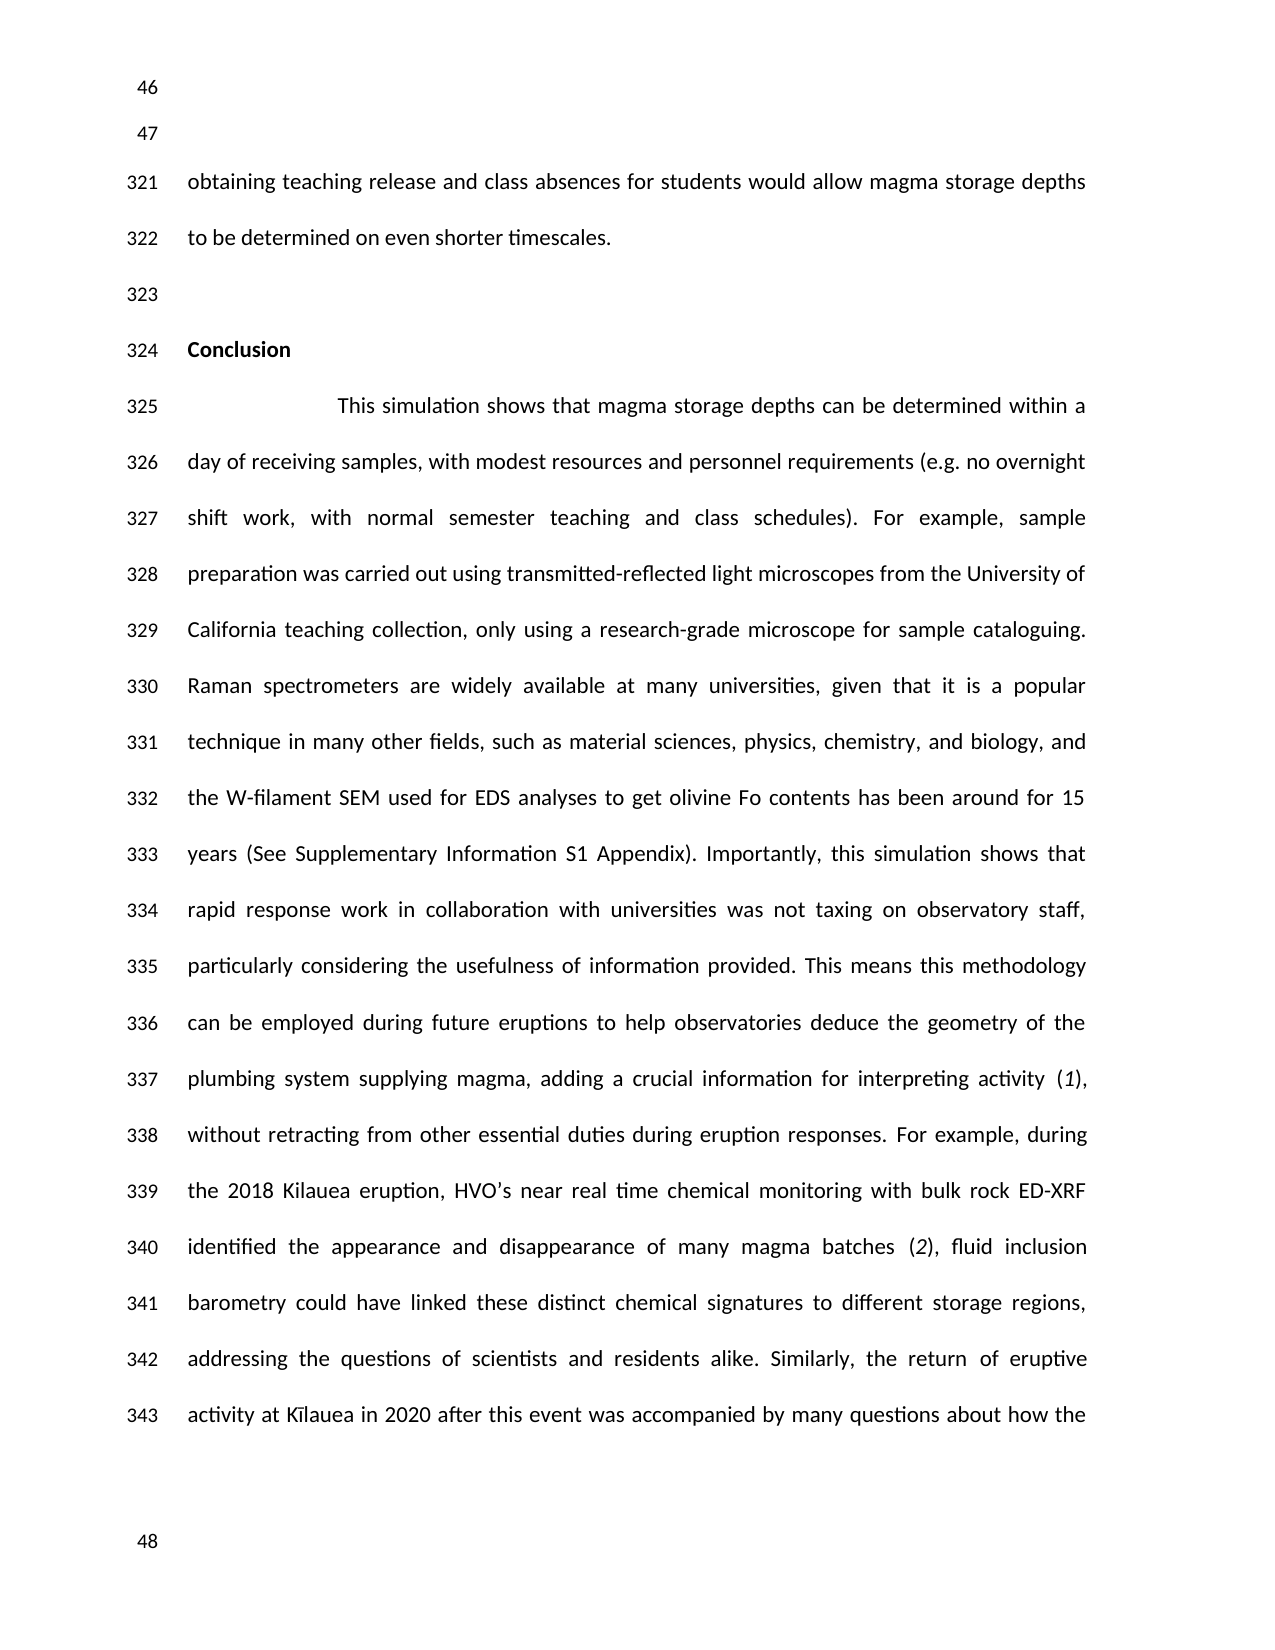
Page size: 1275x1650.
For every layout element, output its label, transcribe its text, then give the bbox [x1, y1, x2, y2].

text Conclusion [187, 335, 1087, 363]
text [187, 167, 1087, 251]
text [187, 391, 1087, 1428]
